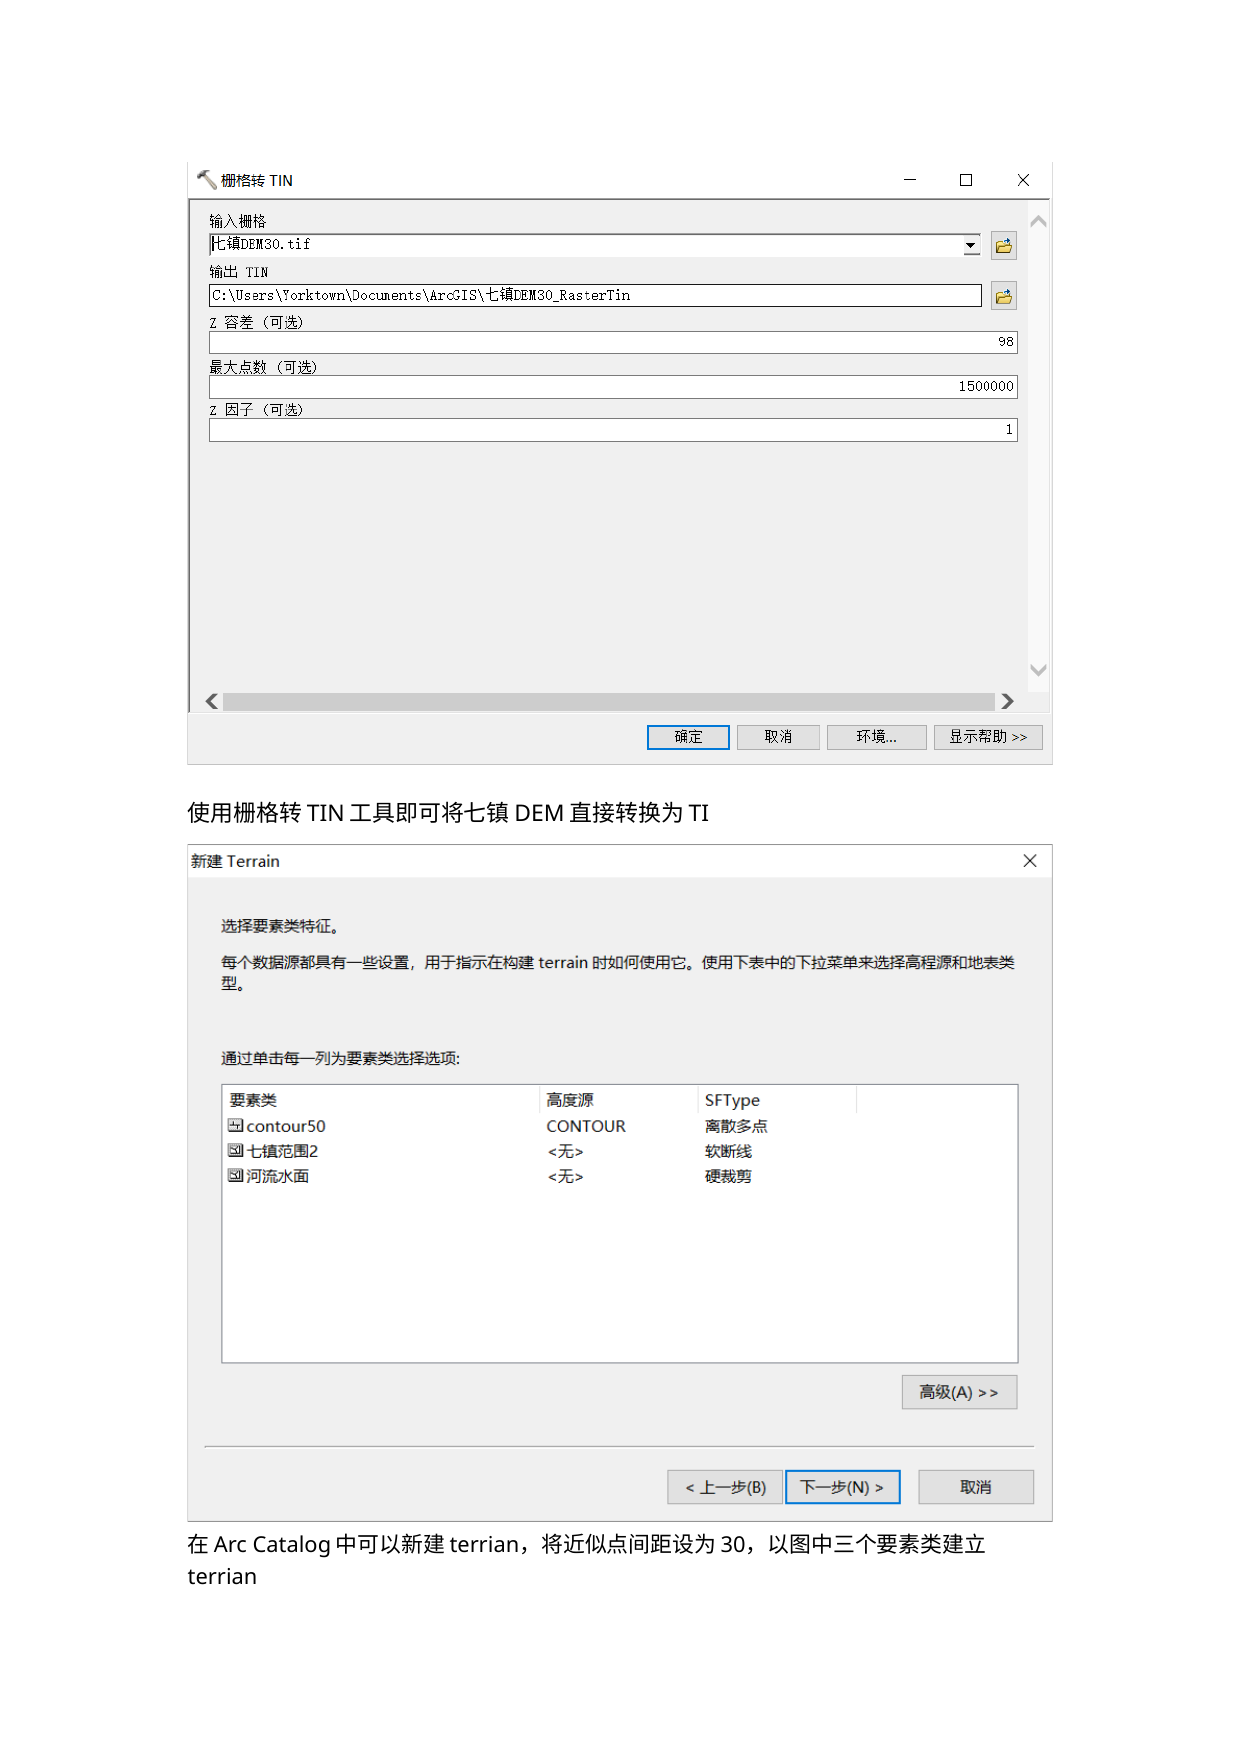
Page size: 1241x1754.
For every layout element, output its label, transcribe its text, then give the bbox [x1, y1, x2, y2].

text 使用栅格转TIN工具即可将七镇DEM直接转换为TI [187, 779, 1053, 844]
picture [187, 162, 1053, 765]
text 在Arc Catalog中可以新建terrian，将近似点间距设为30，以图中三个要素类建立terrian [187, 1527, 1053, 1592]
picture [187, 844, 1053, 1522]
